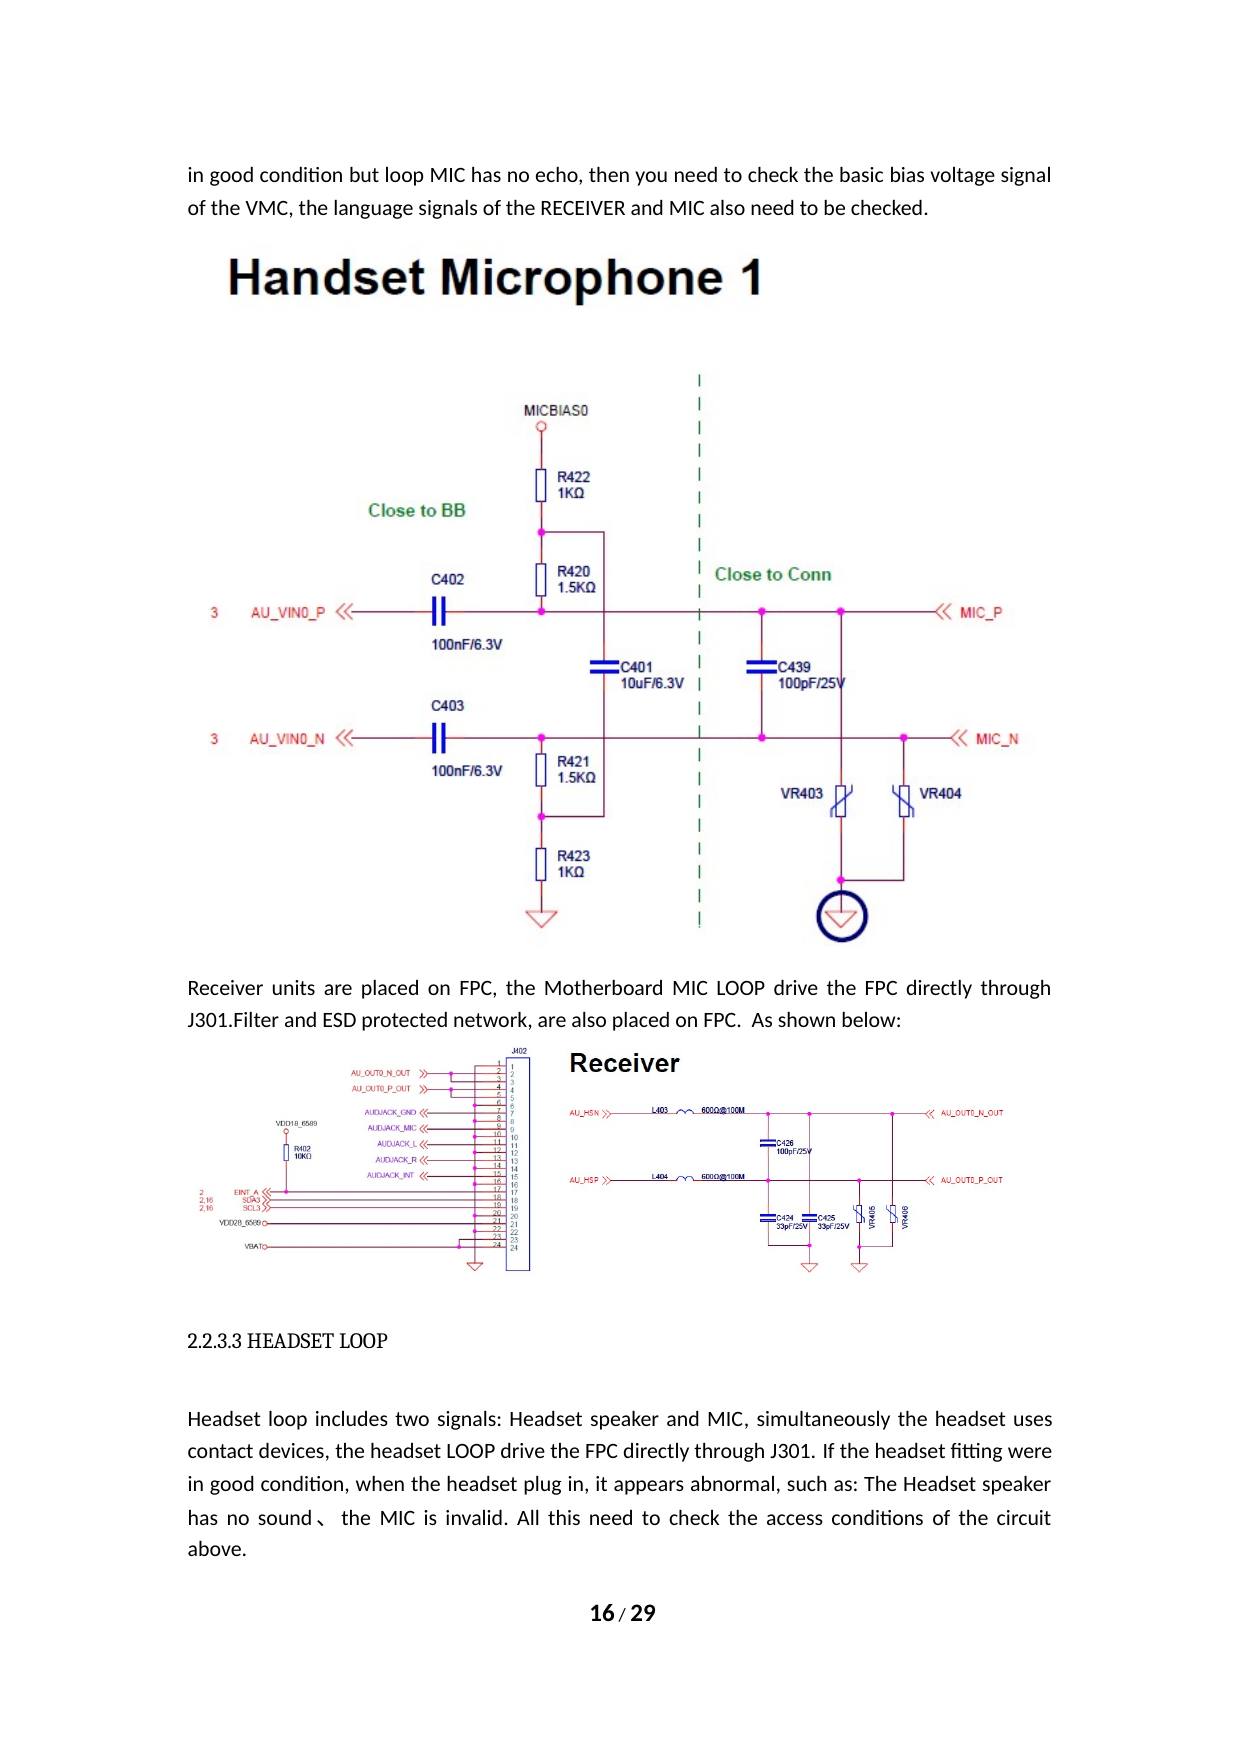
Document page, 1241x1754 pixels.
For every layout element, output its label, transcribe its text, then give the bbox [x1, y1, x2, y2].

text Headset loop includes two signals: Headset speaker and MIC, simultaneously the headset uses contact devices, the headset LOOP drive the FPC directly through J301. If the headset fitting were in good condition, when the headset plug in, it appears abnormal, such as: The Headset speaker has no sound、the MIC is invalid. All this need to check the access conditions of the circuit above. [187, 1402, 1053, 1564]
picture [187, 223, 1053, 957]
text Receiver units are placed on FPC, the Motherboard MIC LOOP drive the FPC directly through J301.Filter and ESD protected network, are also placed on FPC. As shown below: [187, 971, 1053, 1036]
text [187, 158, 1053, 223]
picture [187, 1036, 1019, 1277]
subtitle 2.2.3.3 HEADSET LOOP [187, 1325, 1053, 1358]
